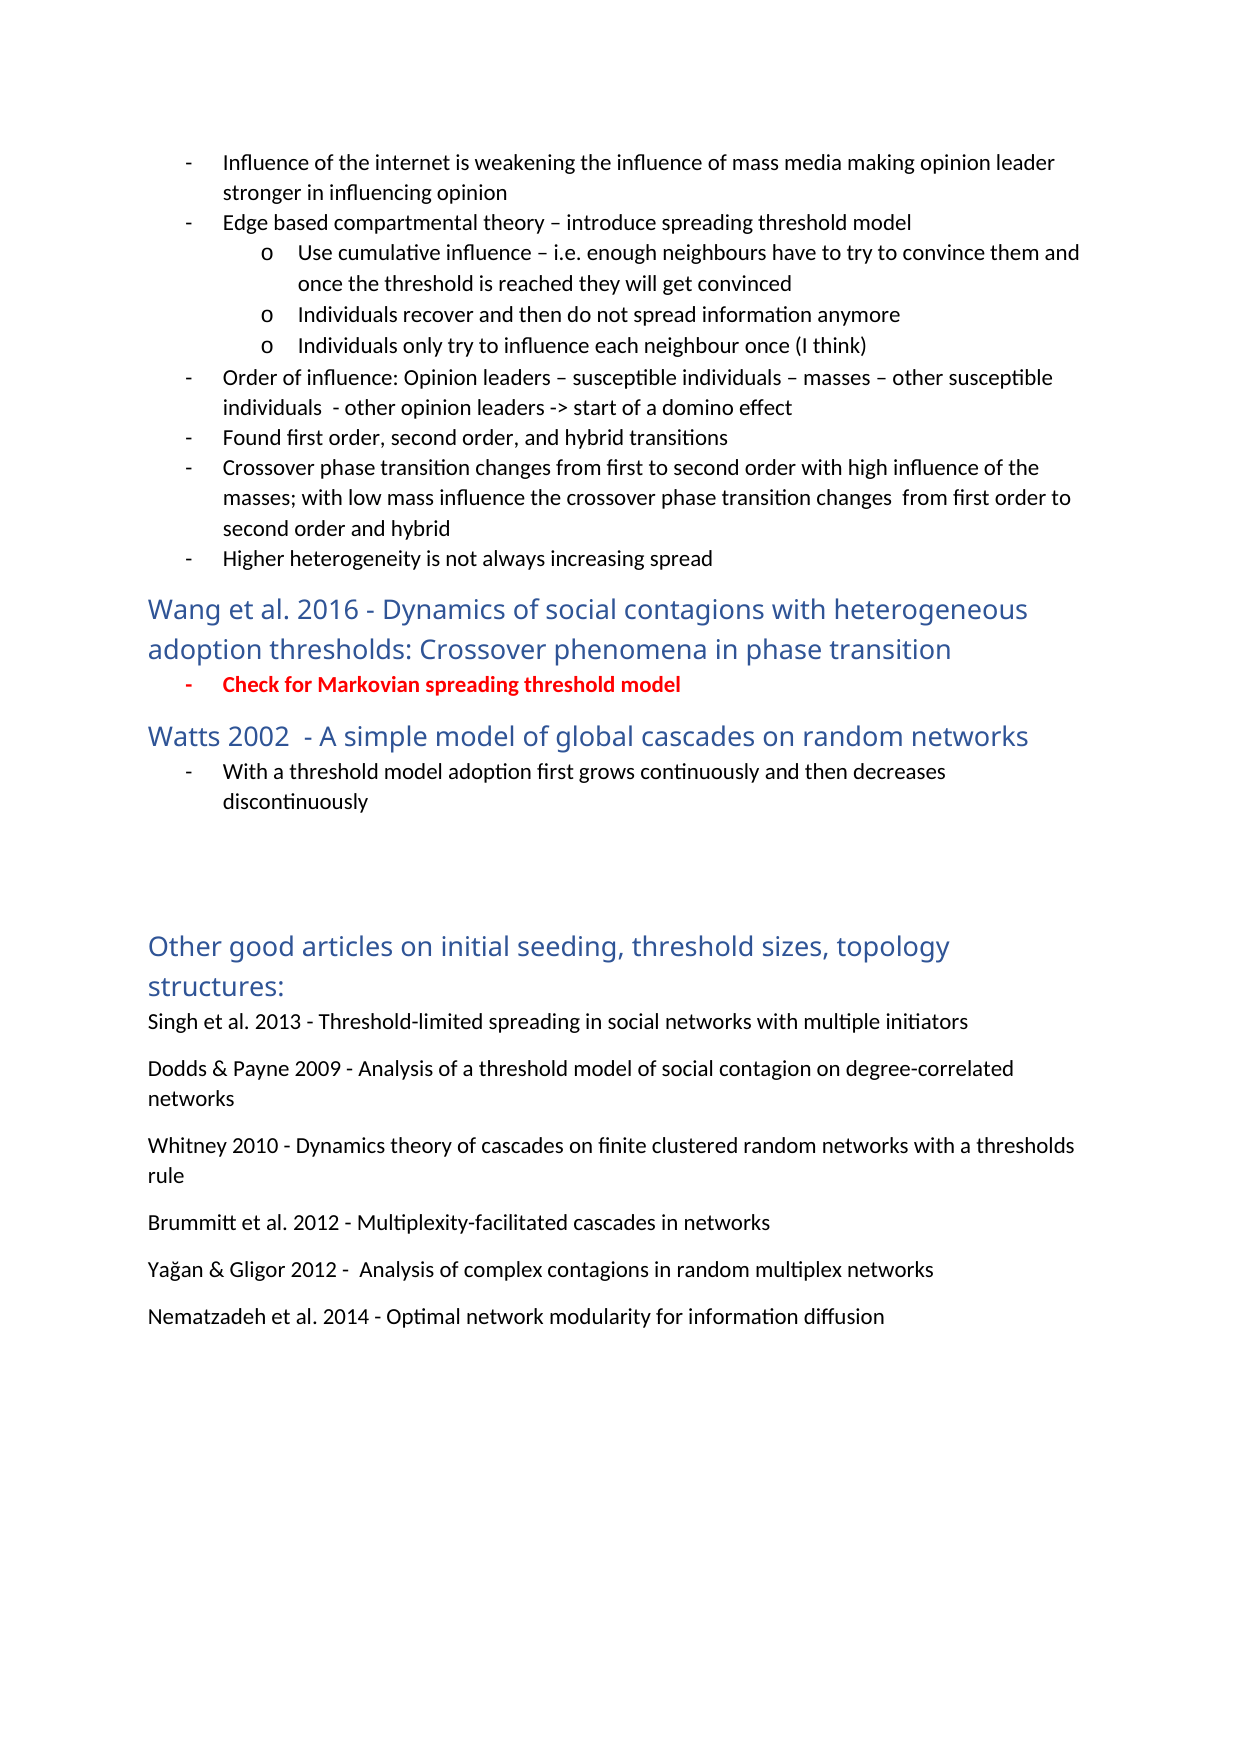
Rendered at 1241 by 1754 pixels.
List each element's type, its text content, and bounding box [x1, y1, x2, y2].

list Individuals recover and then do not spread information anymore [260, 300, 1093, 329]
list Individuals only try to influence each neighbour once (I think) [260, 331, 1093, 360]
text Brummitt et al. 2012 - Multiplexity-facilitated cascades in networks [148, 1208, 1093, 1237]
list Higher heterogeneity is not always increasing spread [185, 544, 1093, 572]
list Crossover phase transition changes from first to second order with high influence of the masses; with low mass influence the crossover phase transition changes from first order to second order and hybrid [185, 453, 1093, 542]
text Singh et al. 2013 - Threshold-limited spreading in social networks with multiple initiators [148, 1007, 1093, 1036]
list Influence of the internet is weakening the influence of mass media making opinion leader stronger in influencing opinion [185, 148, 1093, 206]
text Nematzadeh et al. 2014 - Optimal network modularity for information diffusion [148, 1302, 1093, 1330]
text Dodds & Payne 2009 - Analysis of a threshold model of social contagion on degree-correlated networks [148, 1054, 1093, 1113]
text Whitney 2010 - Dynamics theory of cascades on finite clustered random networks with a thresholds rule [148, 1131, 1093, 1190]
list With a threshold model adoption first grows continuously and then decreases discontinuously [185, 757, 1093, 815]
list Use cumulative influence – i.e. enough neighbours have to try to convince them and once the threshold is reached they will get convinced [260, 238, 1093, 298]
list Edge based compartmental theory – introduce spreading threshold model [185, 208, 1093, 236]
list Check for Markovian spreading threshold model [185, 670, 1093, 698]
subtitle Watts 2002 - A simple model of global cascades on random networks [148, 717, 1093, 754]
subtitle Other good articles on initial seeding, threshold sizes, topology structures: [148, 928, 1093, 1004]
subtitle Wang et al. 2016 - Dynamics of social contagions with heterogeneous adoption thresholds: Crossover phenomena in phase transition [148, 591, 1093, 667]
list Found first order, second order, and hybrid transitions [185, 423, 1093, 451]
list Order of influence: Opinion leaders – susceptible individuals – masses – other susceptible individuals - other opinion leaders -> start of a domino effect [185, 363, 1093, 421]
text Yağan & Gligor 2012 - Analysis of complex contagions in random multiplex networks [148, 1255, 1093, 1283]
